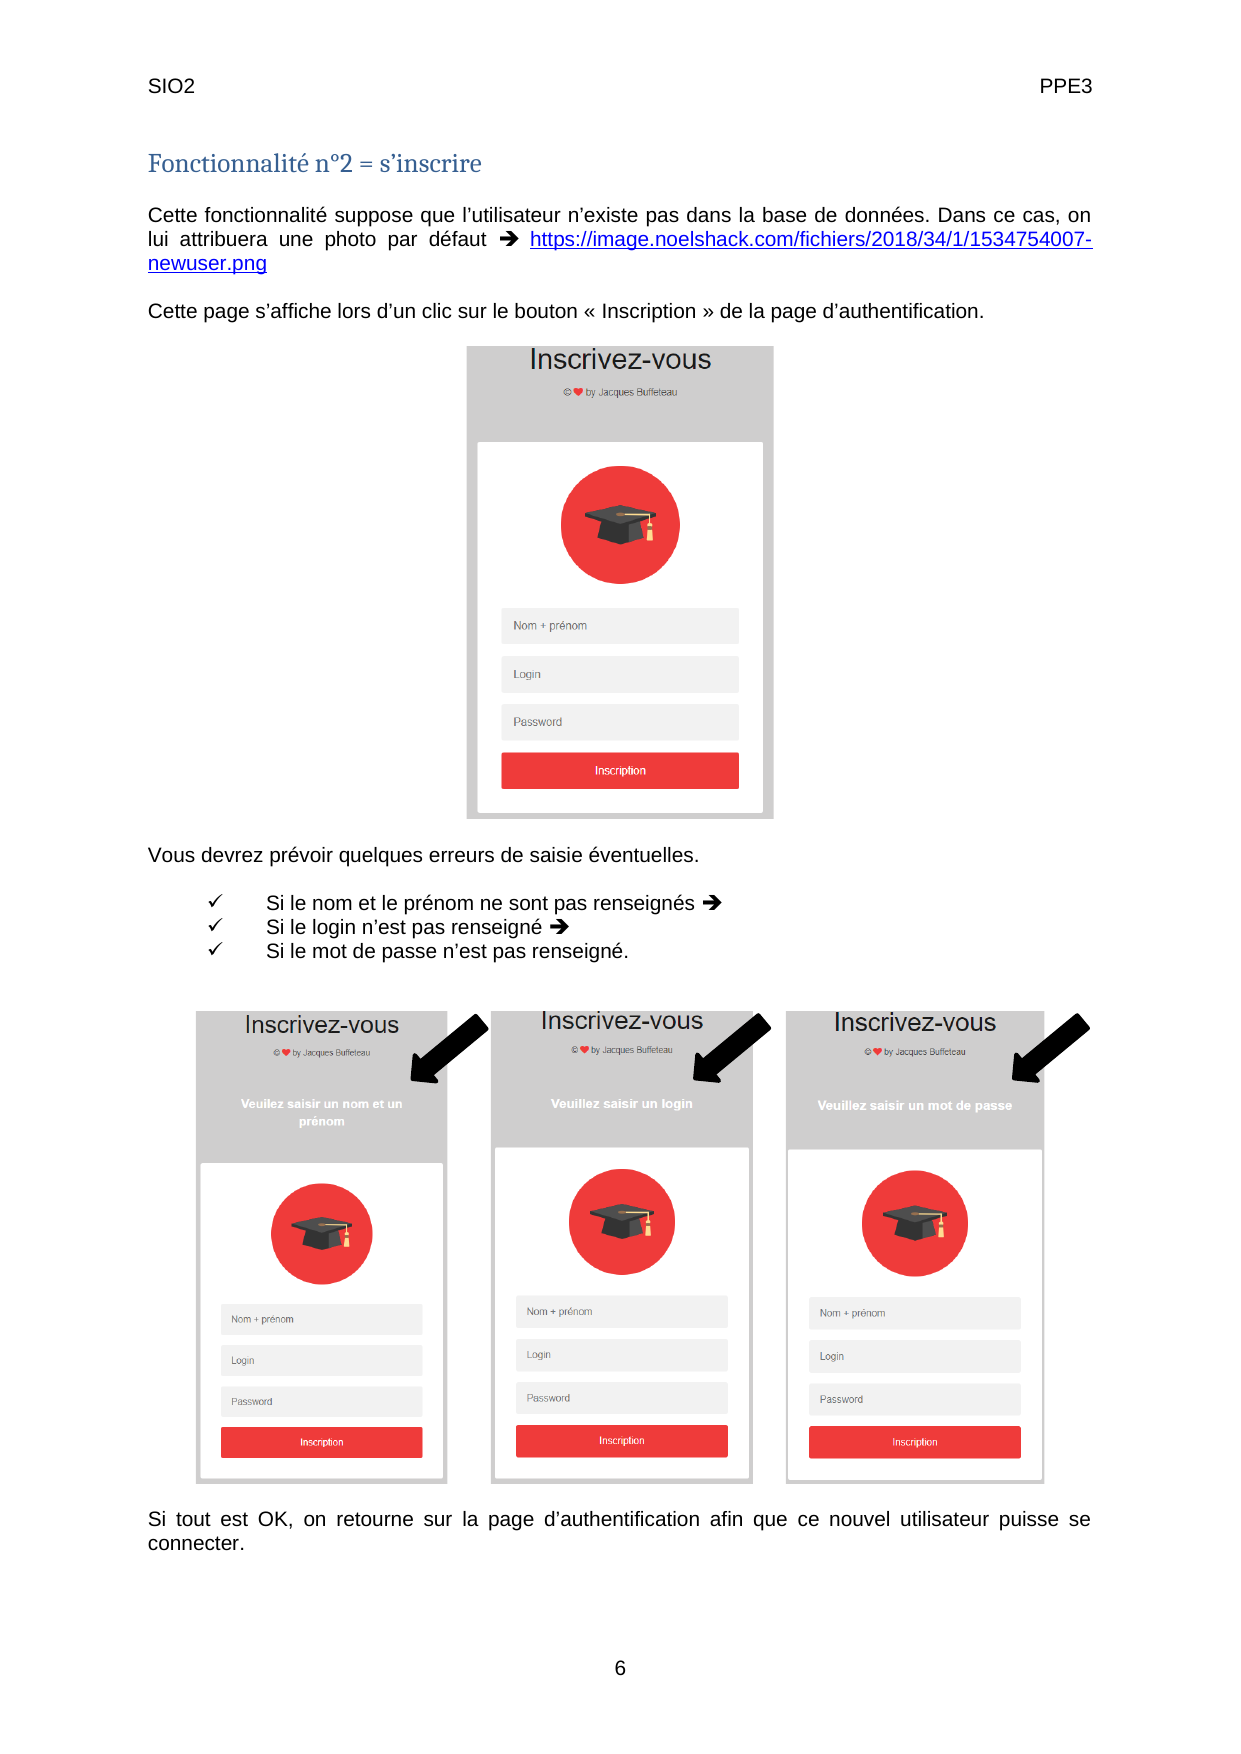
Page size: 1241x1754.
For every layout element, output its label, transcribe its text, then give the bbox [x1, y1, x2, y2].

picture [785, 1011, 1045, 1484]
list Si le nom et le prénom ne sont pas renseignés [207, 891, 1093, 915]
picture [195, 1011, 448, 1484]
picture [490, 1011, 753, 1484]
text Si tout est OK, on retourne sur la page d’authentification afin que ce nouvel utilisateur puisse se connecter. [148, 1507, 1093, 1555]
list Si le login n’est pas renseigné [207, 915, 1093, 939]
subtitle Fonctionnalité n°2 = s’inscrire [148, 148, 1093, 179]
picture [466, 346, 774, 819]
text Cette fonctionnalité suppose que l’utilisateur n’existe pas dans la base de données. Dans ce cas, on lui attribuera une photo par défaut https://image.noelshack.com/fichiers/2018/34/1/1534754007-newuser.png [148, 203, 1093, 275]
text Cette page s’affiche lors d’un clic sur le bouton « Inscription » de la page d’authentification. [148, 299, 1093, 323]
list Si le mot de passe n’est pas renseigné. [207, 939, 1093, 963]
text Vous devrez prévoir quelques erreurs de saisie éventuelles. [148, 843, 1093, 867]
